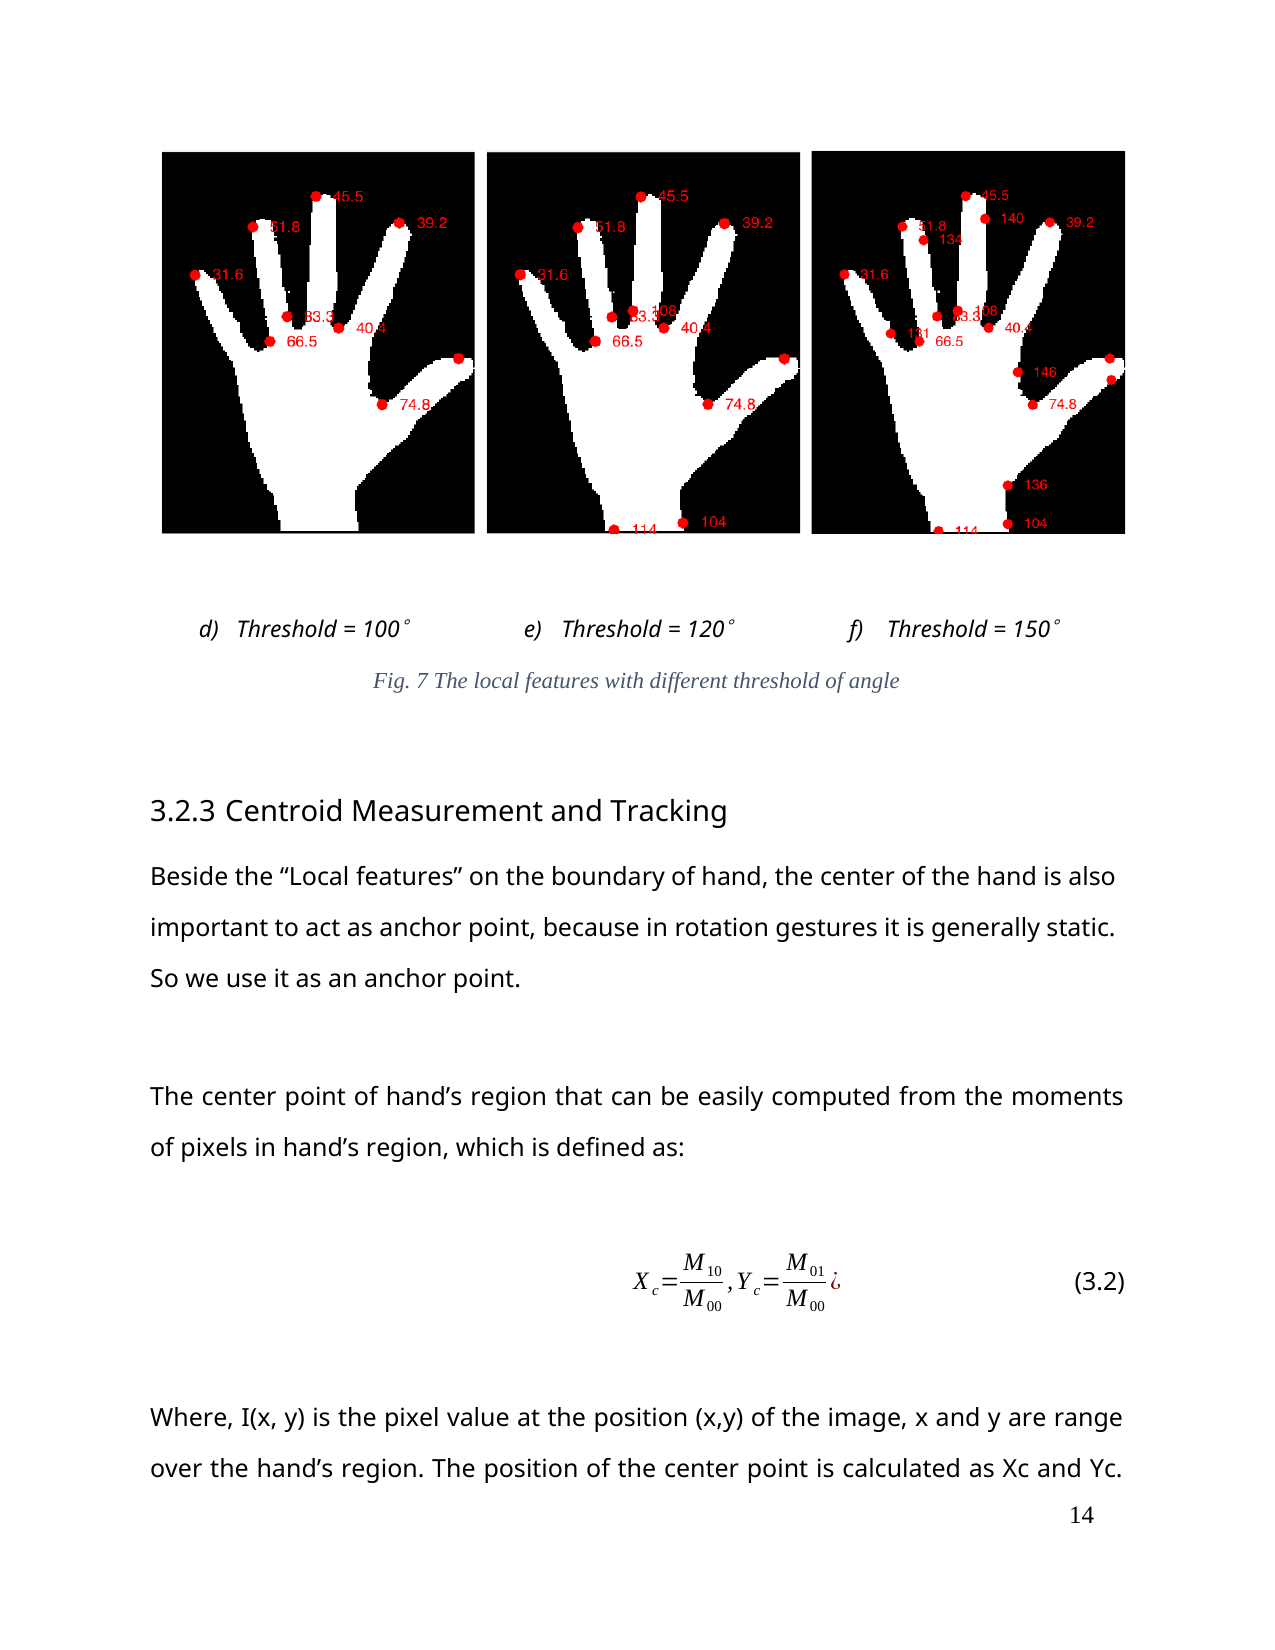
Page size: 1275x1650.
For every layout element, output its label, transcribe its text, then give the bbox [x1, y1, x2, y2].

table_cell Threshold = 150 [800, 613, 1125, 667]
text Beside the “Local features” on the boundary of hand, the center of the hand is also important to act as anchor point, because in rotation gestures it is generally static. So we use it as an anchor point. [150, 858, 1125, 994]
table_cell Threshold = 100 [150, 613, 475, 667]
table_header [475, 150, 800, 613]
picture [161, 150, 475, 534]
picture [486, 150, 801, 534]
text (3.2) [150, 1249, 1125, 1315]
text The center point of hand’s region that can be easily computed from the moments of pixels in hand’s region, which is defined as: [150, 1079, 1125, 1164]
table_header [150, 150, 475, 613]
table_cell Threshold = 120 [475, 613, 800, 667]
picture [811, 150, 1125, 534]
table_header [800, 150, 1125, 613]
subtitle Centroid Measurement and Tracking [150, 790, 1125, 830]
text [150, 1400, 1125, 1485]
